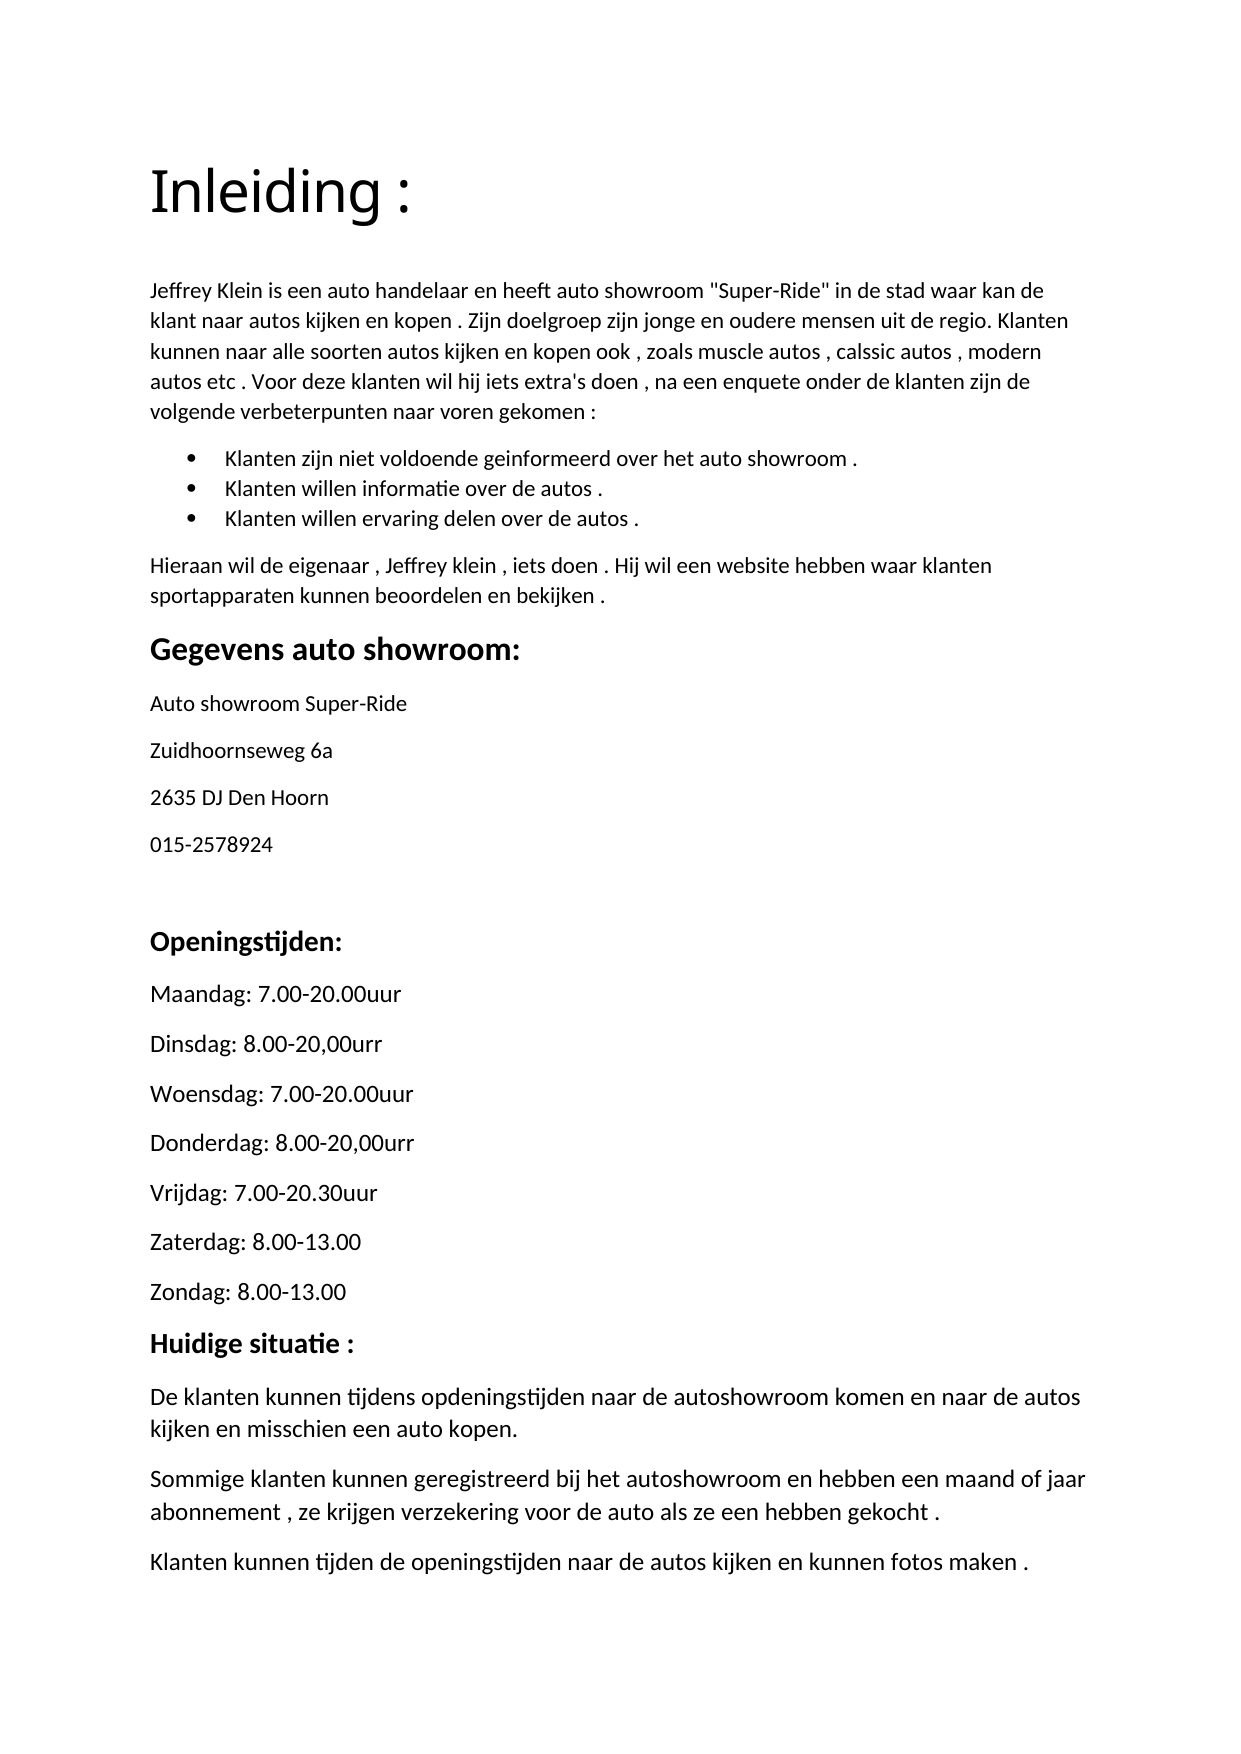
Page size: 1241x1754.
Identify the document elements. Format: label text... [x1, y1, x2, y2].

text De klanten kunnen tijdens opdeningstijden naar de autoshowroom komen en naar de autos kijken en misschien een auto kopen. [150, 1381, 1090, 1444]
text Zuidhoornseweg 6a [150, 736, 1090, 764]
text Hieraan wil de eigenaar , Jeffrey klein , iets doen . Hij wil een website hebben waar klanten sportapparaten kunnen beoordelen en bekijken . [150, 551, 1090, 609]
list Klanten zijn niet voldoende geinformeerd over het auto showroom . [187, 444, 1090, 472]
title Inleiding : [150, 150, 1090, 229]
text Maandag: 7.00-20.00uur [150, 978, 1090, 1009]
text Klanten kunnen tijden de openingstijden naar de autos kijken en kunnen fotos maken . [150, 1546, 1090, 1576]
text Openingstijden: [150, 923, 1090, 959]
text Huidige situatie : [150, 1326, 1090, 1361]
list Klanten willen informatie over de autos . [187, 474, 1090, 502]
text Woensdag: 7.00-20.00uur [150, 1078, 1090, 1108]
text Dinsdag: 8.00-20,00urr [150, 1028, 1090, 1059]
text Auto showroom Super-Ride [150, 689, 1090, 717]
text Zondag: 8.00-13.00 [150, 1276, 1090, 1307]
text Sommige klanten kunnen geregistreerd bij het autoshowroom en hebben een maand of jaar abonnement , ze krijgen verzekering voor de auto als ze een hebben gekocht . [150, 1463, 1090, 1527]
text Vrijdag: 7.00-20.30uur [150, 1177, 1090, 1207]
text 015-2578924 [150, 830, 1090, 858]
list Klanten willen ervaring delen over de autos . [187, 504, 1090, 532]
text Donderdag: 8.00-20,00urr [150, 1127, 1090, 1158]
text Zaterdag: 8.00-13.00 [150, 1226, 1090, 1257]
text 2635 DJ Den Hoorn [150, 783, 1090, 811]
text Gegevens auto showroom: [150, 628, 1090, 669]
text Jeffrey Klein is een auto handelaar en heeft auto showroom "Super-Ride" in de stad waar kan de klant naar autos kijken en kopen . Zijn doelgroep zijn jonge en oudere mensen uit de regio. Klanten kunnen naar alle soorten autos kijken en kopen ook , zoals muscle autos , calssic autos , modern autos etc . Voor deze klanten wil hij iets extra's doen , na een enquete onder de klanten zijn de volgende verbeterpunten naar voren gekomen : [150, 276, 1090, 425]
